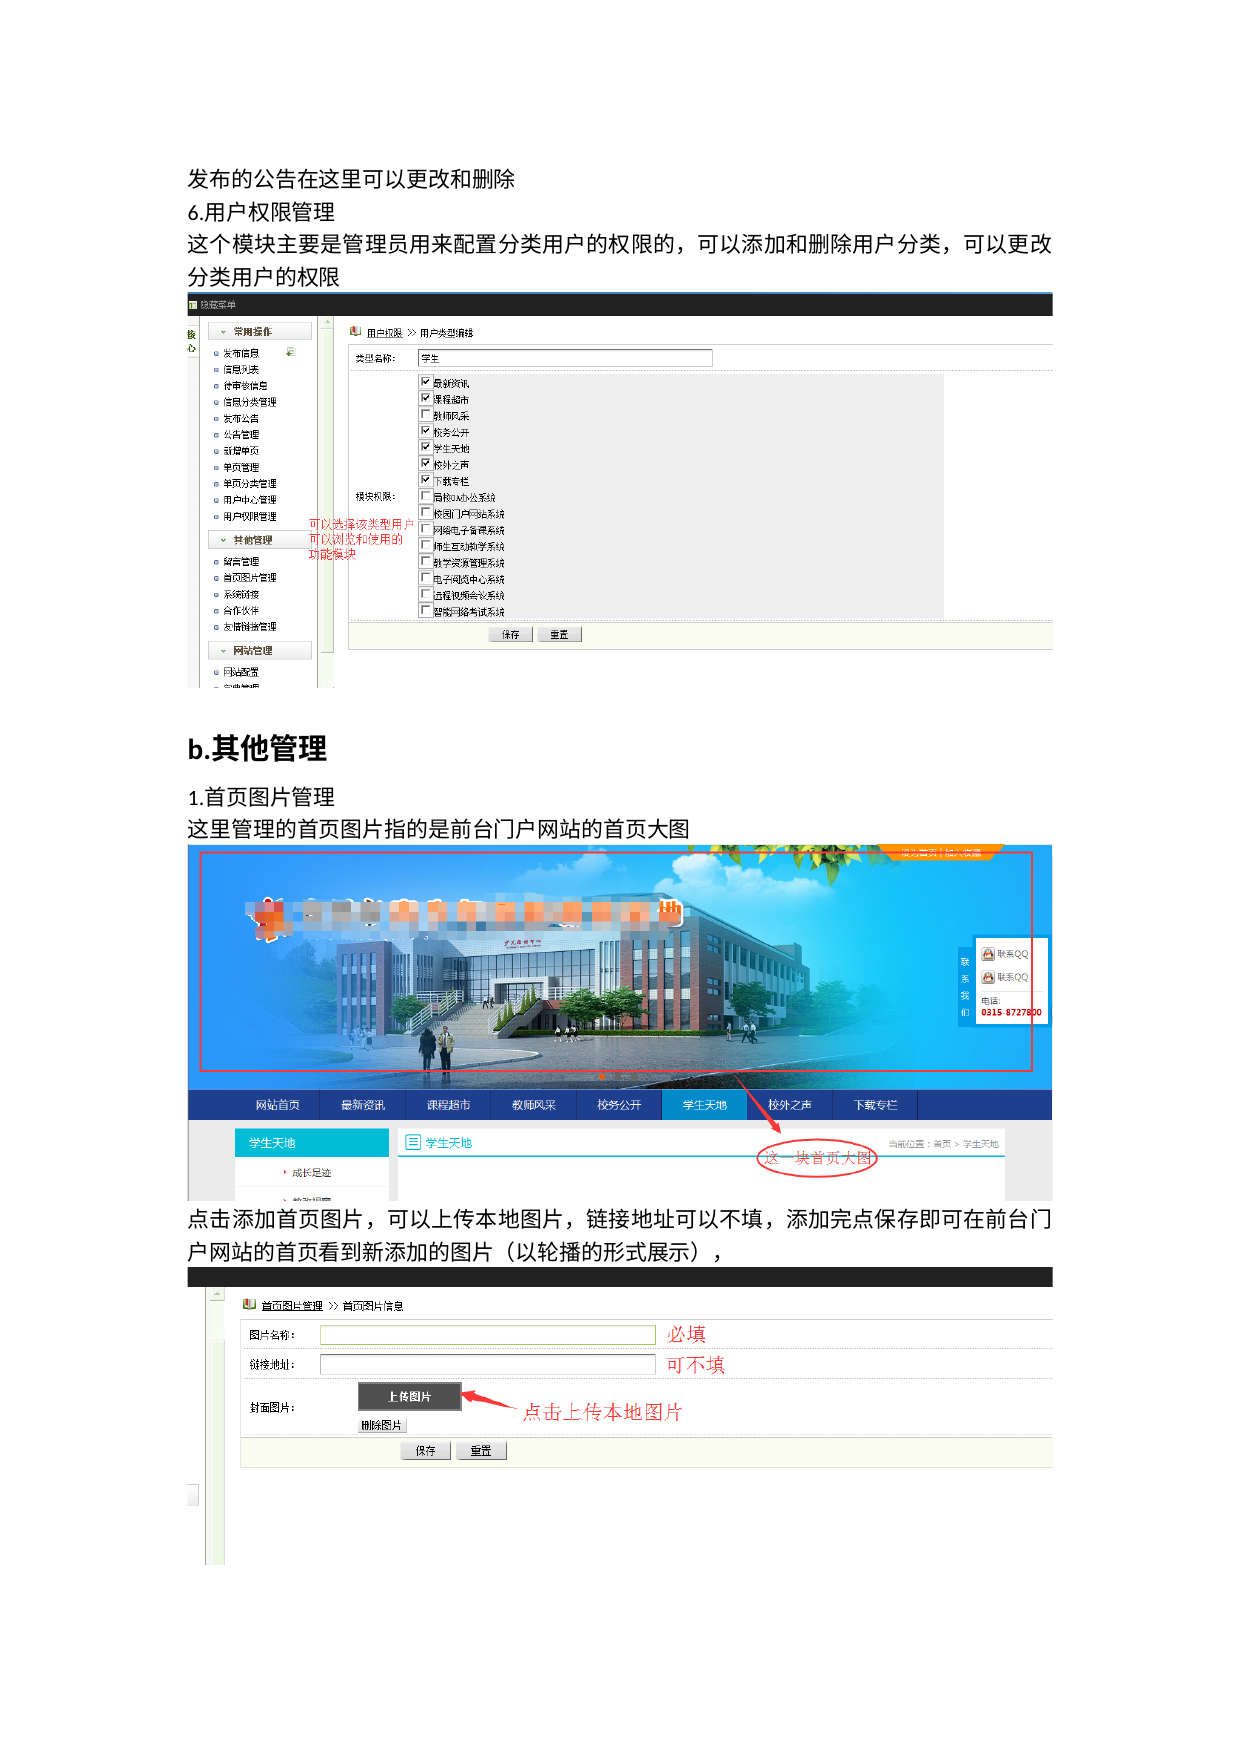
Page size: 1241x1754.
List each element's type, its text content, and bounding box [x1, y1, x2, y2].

text 点击添加首页图片，可以上传本地图片，链接地址可以不填，添加完点保存即可在前台门户网站的首页看到新添加的图片（以轮播的形式展示）， [187, 1202, 1053, 1267]
text b.其他管理 [187, 714, 1053, 779]
text 这里管理的首页图片指的是前台门户网站的首页大图 [187, 812, 1053, 844]
text 这个模块主要是管理员用来配置分类用户的权限的，可以添加和删除用户分类，可以更改分类用户的权限 [187, 227, 1053, 292]
picture [187, 844, 1053, 1201]
text 1.首页图片管理 [187, 779, 1053, 812]
picture [977, 939, 1047, 1023]
picture [187, 292, 1053, 688]
text 6.用户权限管理 [187, 194, 1053, 227]
picture [187, 1267, 1053, 1565]
text 发布的公告在这里可以更改和删除 [187, 162, 1053, 194]
